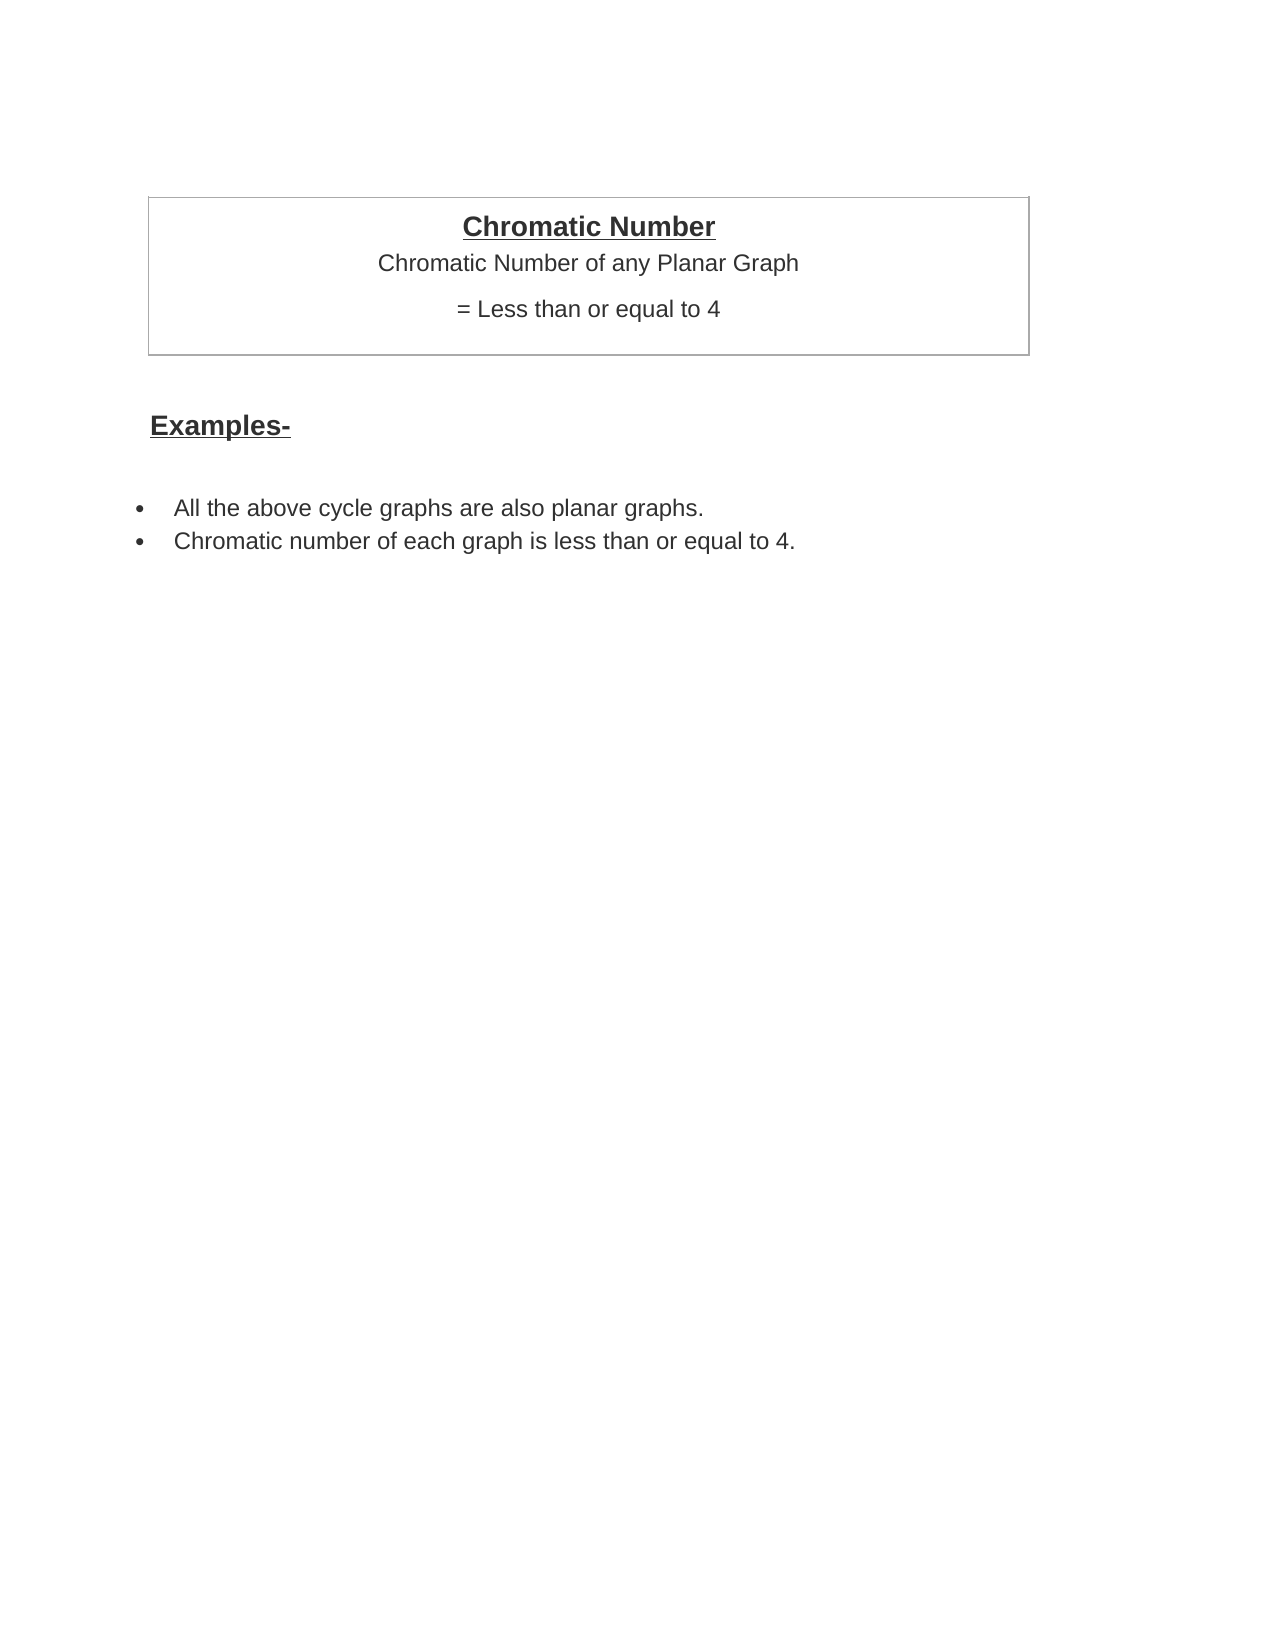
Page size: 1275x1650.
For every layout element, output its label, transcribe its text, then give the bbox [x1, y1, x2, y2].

list Chromatic number of each graph is less than or equal to 4. [136, 527, 1125, 555]
table_header Chromatic Number Chromatic Number of any Planar Graph = Less than or equal to 4 [149, 198, 1028, 354]
text Examples- [150, 408, 1125, 441]
list All the above cycle graphs are also planar graphs. [136, 493, 1125, 521]
